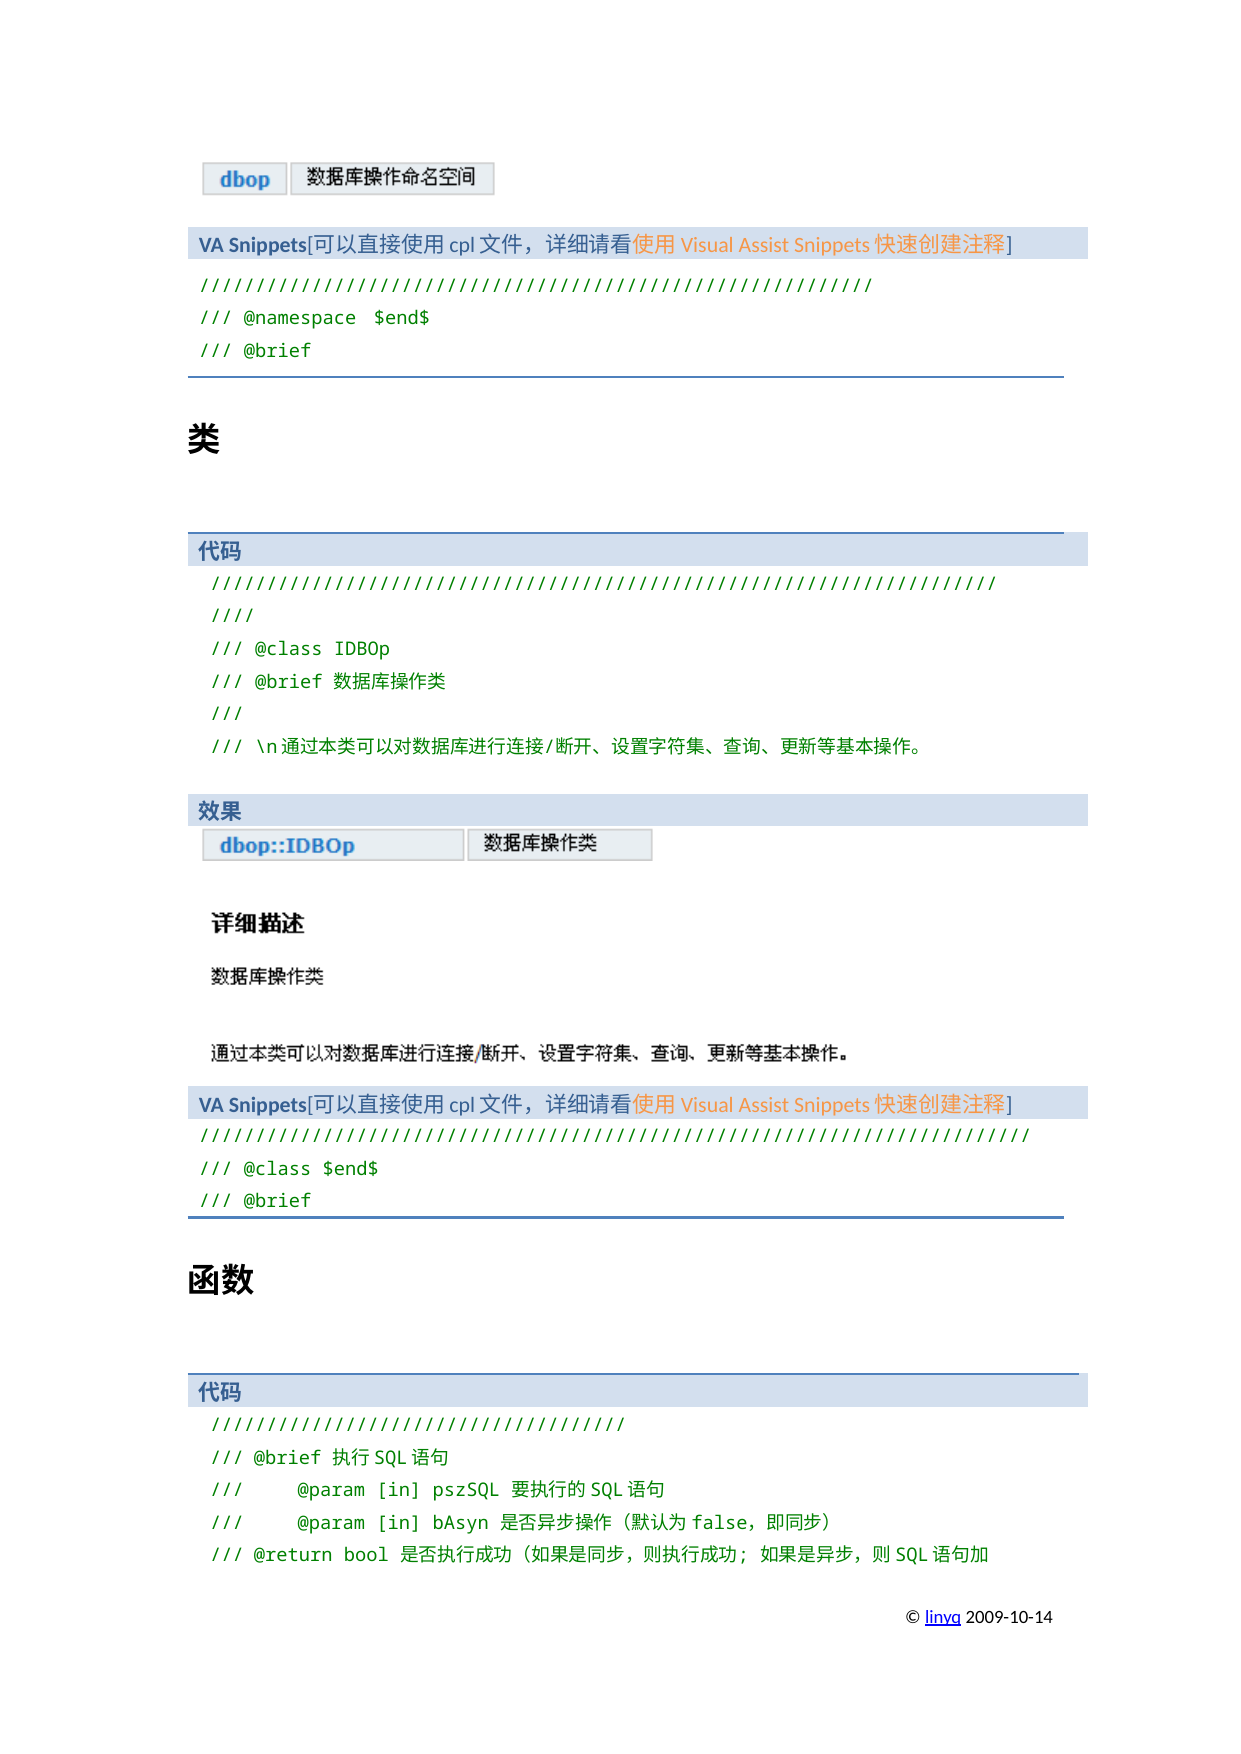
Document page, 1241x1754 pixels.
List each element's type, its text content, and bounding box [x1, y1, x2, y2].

table_cell [188, 566, 1088, 794]
table_header 代码 [188, 534, 1064, 566]
table_cell [188, 826, 1064, 1086]
table_cell VA Snippets[可以直接使用cpl文件，详细请看使用Visual Assist Snippets快速创建注释] [188, 227, 1064, 259]
table_cell 效果 [188, 794, 1064, 826]
picture [198, 162, 498, 197]
table_header 代码 [188, 1375, 1079, 1407]
subtitle 函数 [187, 1246, 1053, 1311]
picture [198, 826, 655, 861]
table_cell VA Snippets[可以直接使用cpl文件，详细请看使用Visual Assist Snippets快速创建注释] [188, 1086, 1064, 1119]
table_cell //////////////////////////////////////////////////////////// /// @namespace $end$ /// @brief [188, 260, 1064, 376]
table_cell ////////////////////////////////////////////////////////////////////////// /// @class $end$ /// @brief [188, 1119, 1064, 1216]
subtitle 类 [187, 405, 1053, 470]
table_cell [188, 162, 1064, 227]
table_cell [188, 1408, 1088, 1570]
picture [198, 891, 863, 1079]
